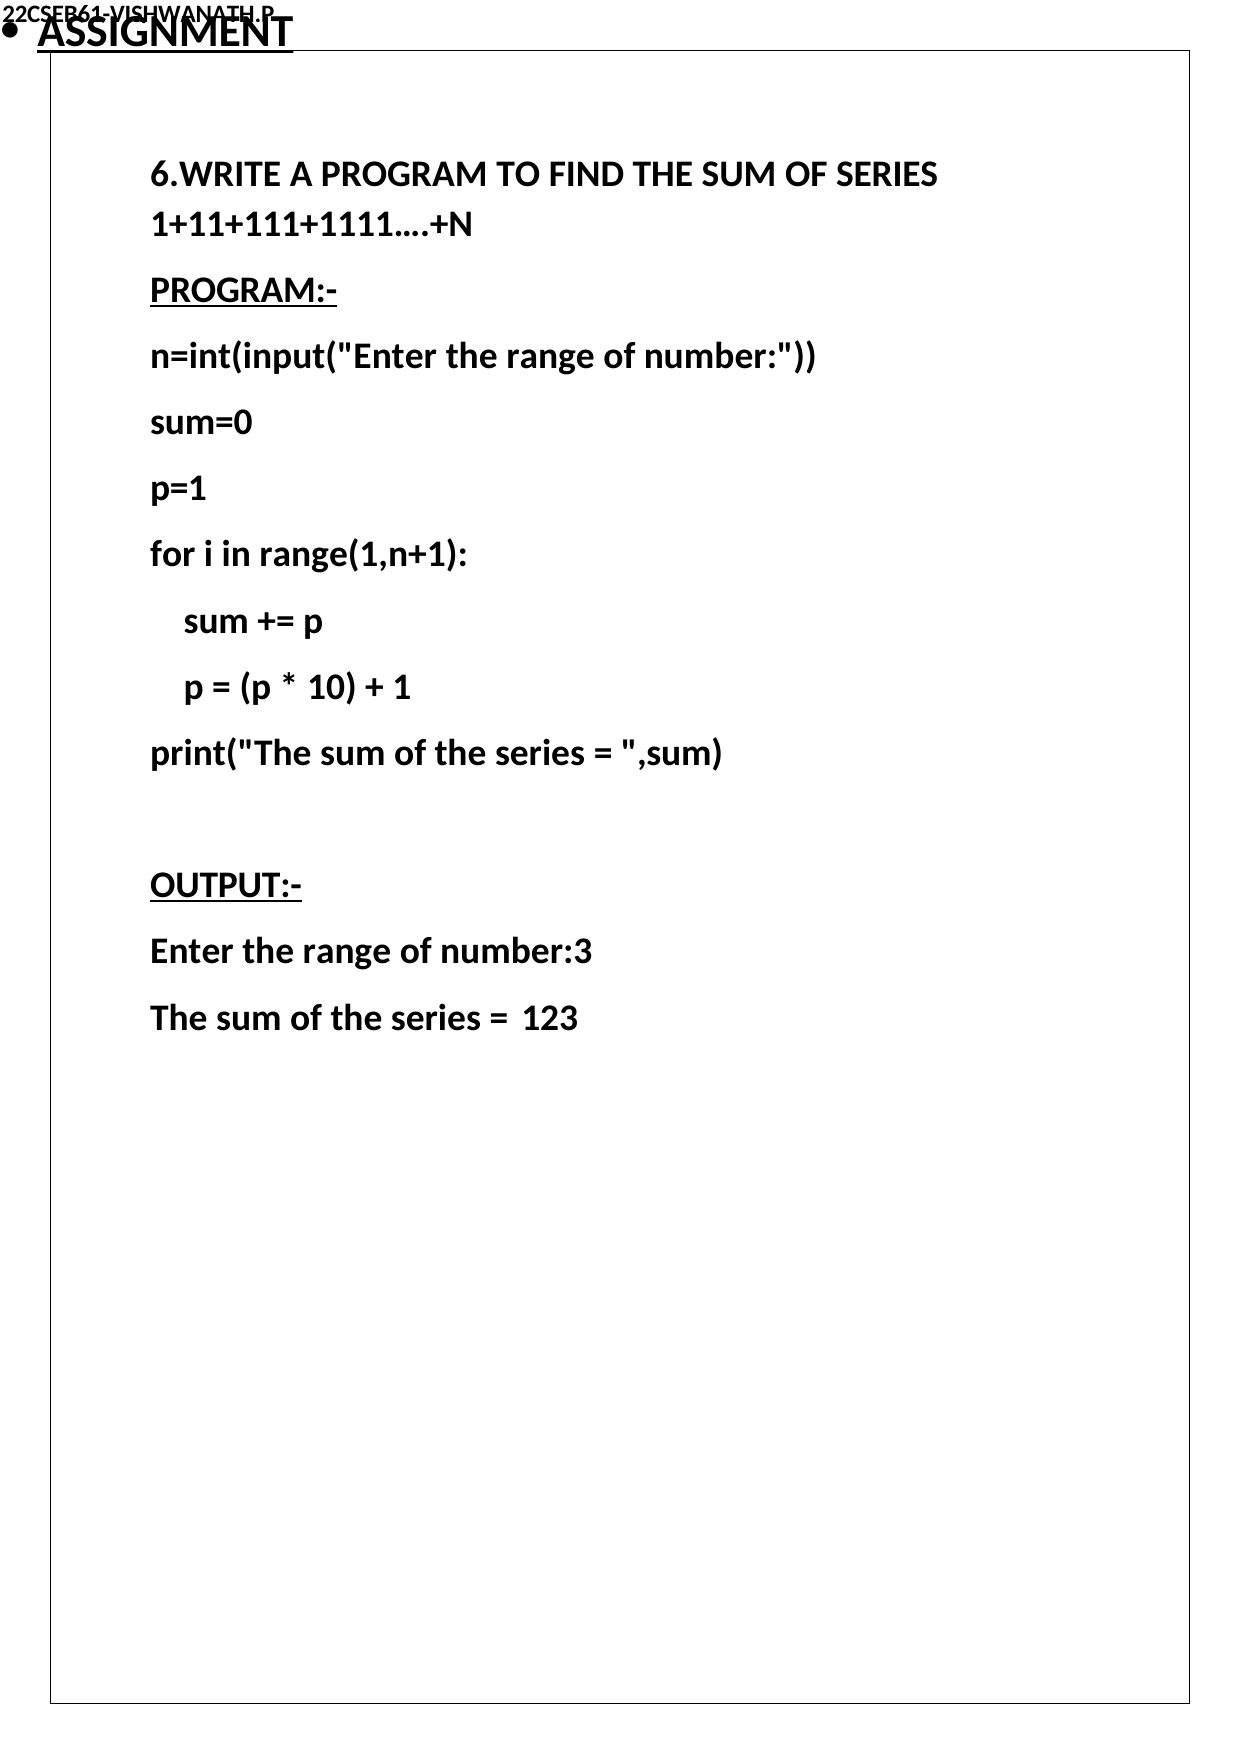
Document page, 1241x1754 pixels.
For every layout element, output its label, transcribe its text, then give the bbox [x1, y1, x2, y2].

text for i in range(1,n+1): sum += p [150, 530, 483, 643]
text 6.WRITE A PROGRAM TO FIND THE SUM OF SERIES [150, 150, 1098, 196]
text n=int(input("Enter the range of number:")) sum=0 [150, 332, 840, 443]
text 1+11+111+1111….+N [150, 200, 1098, 246]
text print("The sum of the series = ",sum) [150, 729, 1098, 775]
text Enter the range of number:3 The sum of the series = 123 [150, 927, 627, 1039]
text PROGRAM:- [150, 266, 1098, 312]
text p = (p * 10) + 1 [183, 663, 1098, 709]
text p=1 [150, 464, 1098, 510]
subtitle OUTPUT:- [150, 861, 1098, 907]
